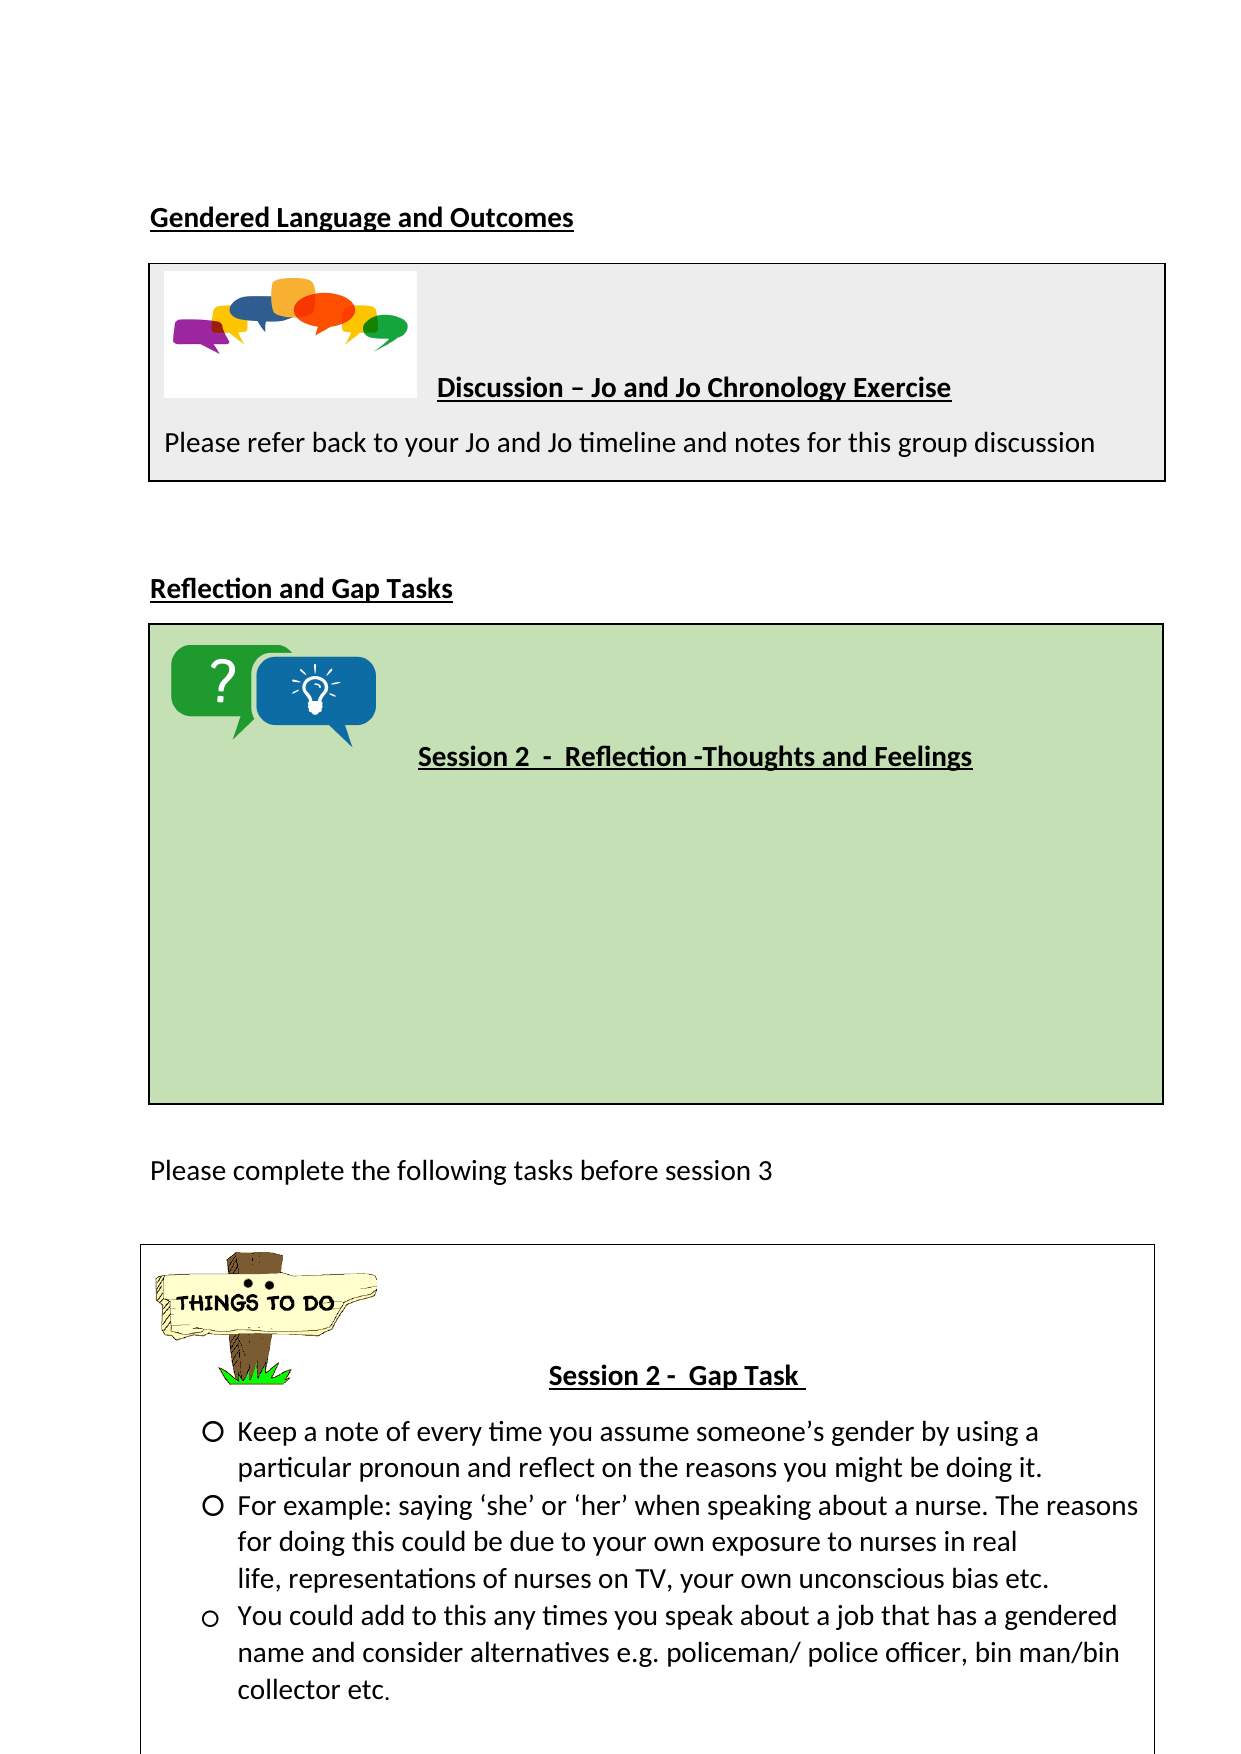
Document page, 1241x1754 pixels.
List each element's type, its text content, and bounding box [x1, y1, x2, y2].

picture [155, 1252, 378, 1386]
text Reflection and Gap Tasks [150, 571, 1090, 606]
text Gendered Language and Outcomes [150, 199, 1090, 235]
picture [164, 631, 385, 766]
text Please complete the following tasks before session 3 [150, 1152, 1090, 1187]
picture [164, 271, 418, 398]
